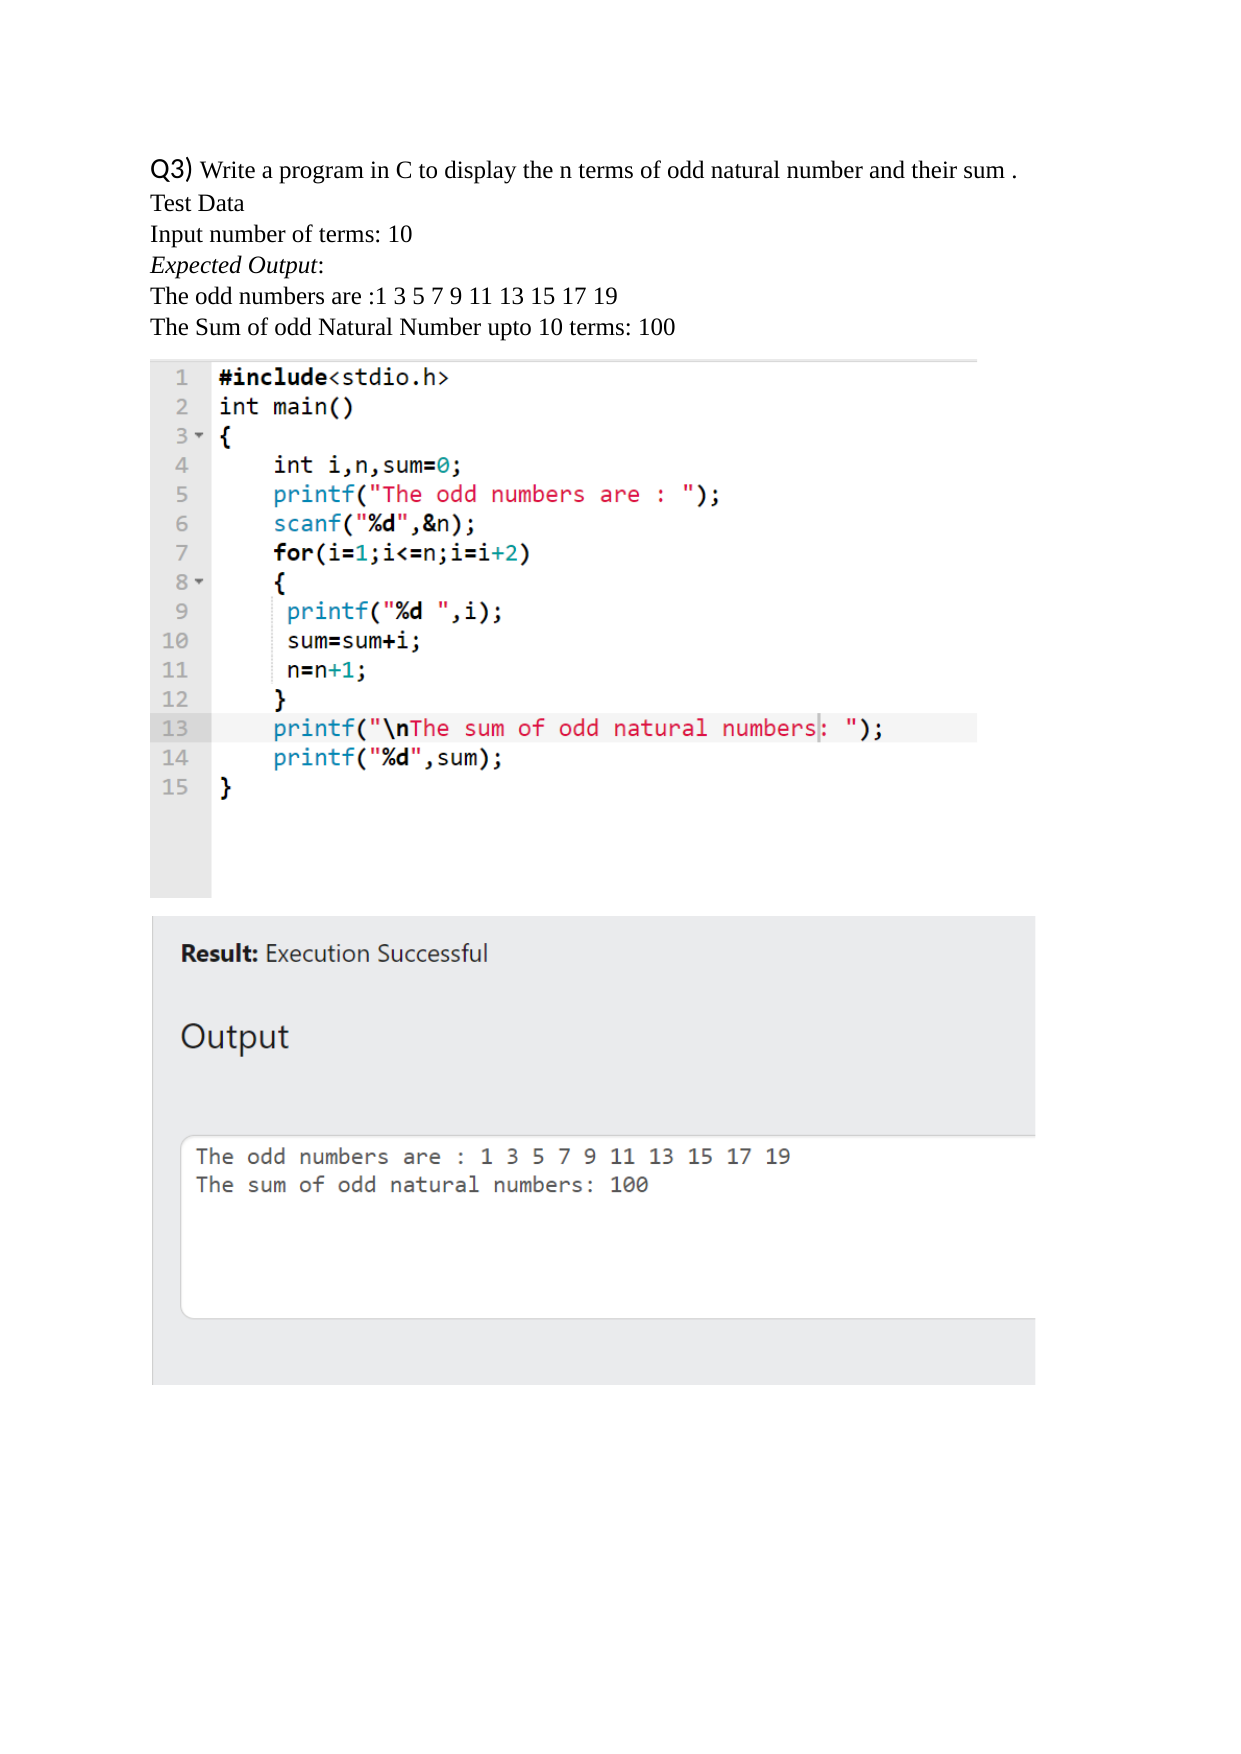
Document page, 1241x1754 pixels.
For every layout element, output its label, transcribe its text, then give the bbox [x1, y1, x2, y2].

picture [150, 359, 978, 898]
text Q3) Write a program in C to display the n terms of odd natural number and their sum . Test Data Input number of terms: 10 Expected Output: The odd numbers are :1 3 5 7 9 11 13 15 17 19 The Sum of odd Natural Number upto 10 terms: 100 [150, 150, 1090, 341]
picture [150, 916, 1036, 1385]
